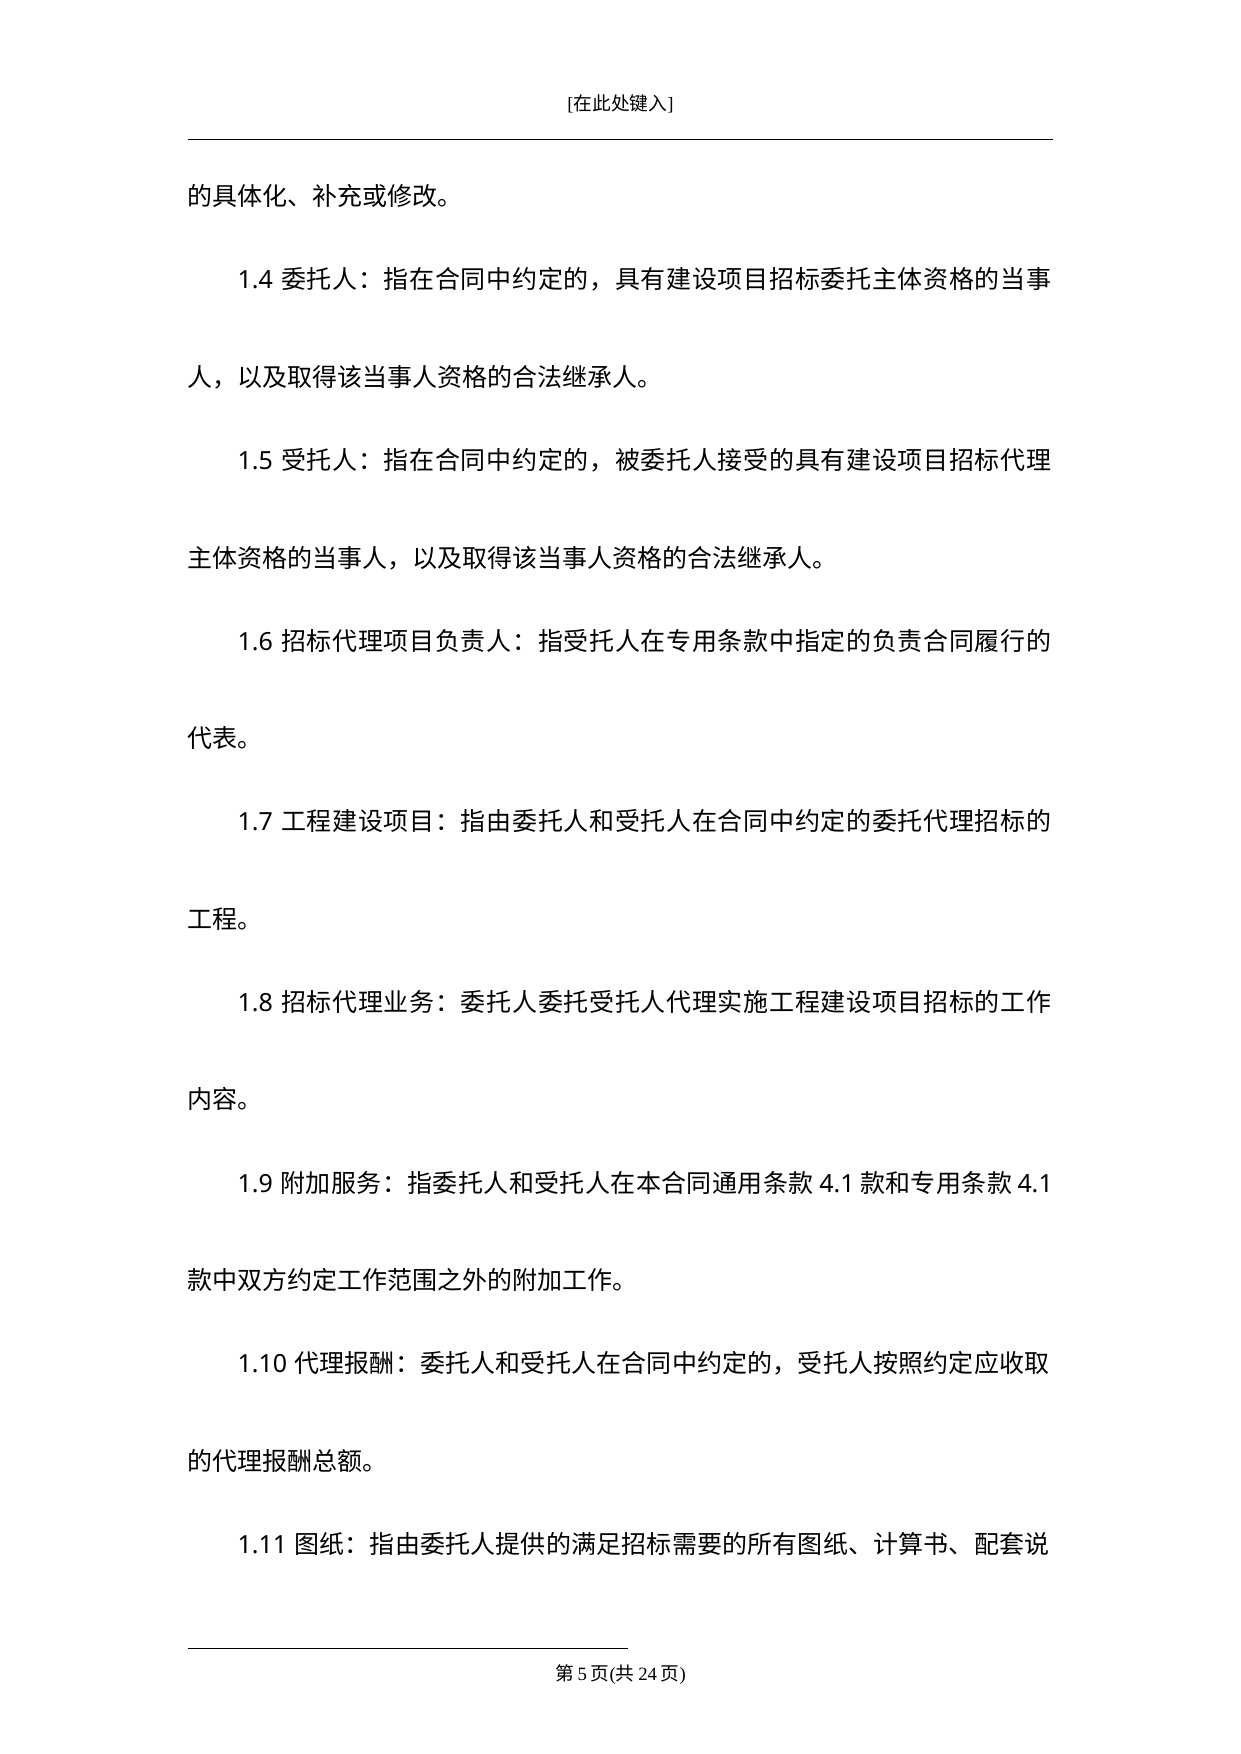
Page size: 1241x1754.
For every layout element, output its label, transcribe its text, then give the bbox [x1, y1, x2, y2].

text 1.9 附加服务：指委托人和受托人在本合同通用条款4.1款和专用条款4.1款中双方约定工作范围之外的附加工作。 [187, 1149, 1053, 1311]
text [187, 162, 1053, 227]
text 1.4 委托人：指在合同中约定的，具有建设项目招标委托主体资格的当事人，以及取得该当事人资格的合法继承人。 [187, 246, 1053, 408]
text 1.8 招标代理业务：委托人委托受托人代理实施工程建设项目招标的工作内容。 [187, 968, 1053, 1131]
text 1.5 受托人：指在合同中约定的，被委托人接受的具有建设项目招标代理主体资格的当事人，以及取得该当事人资格的合法继承人。 [187, 426, 1053, 589]
text 1.10 代理报酬：委托人和受托人在合同中约定的，受托人按照约定应收取的代理报酬总额。 [187, 1329, 1053, 1492]
text 1.7 工程建设项目：指由委托人和受托人在合同中约定的委托代理招标的工程。 [187, 787, 1053, 950]
text 1.6 招标代理项目负责人：指受托人在专用条款中指定的负责合同履行的代表。 [187, 607, 1053, 769]
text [187, 1510, 1053, 1575]
